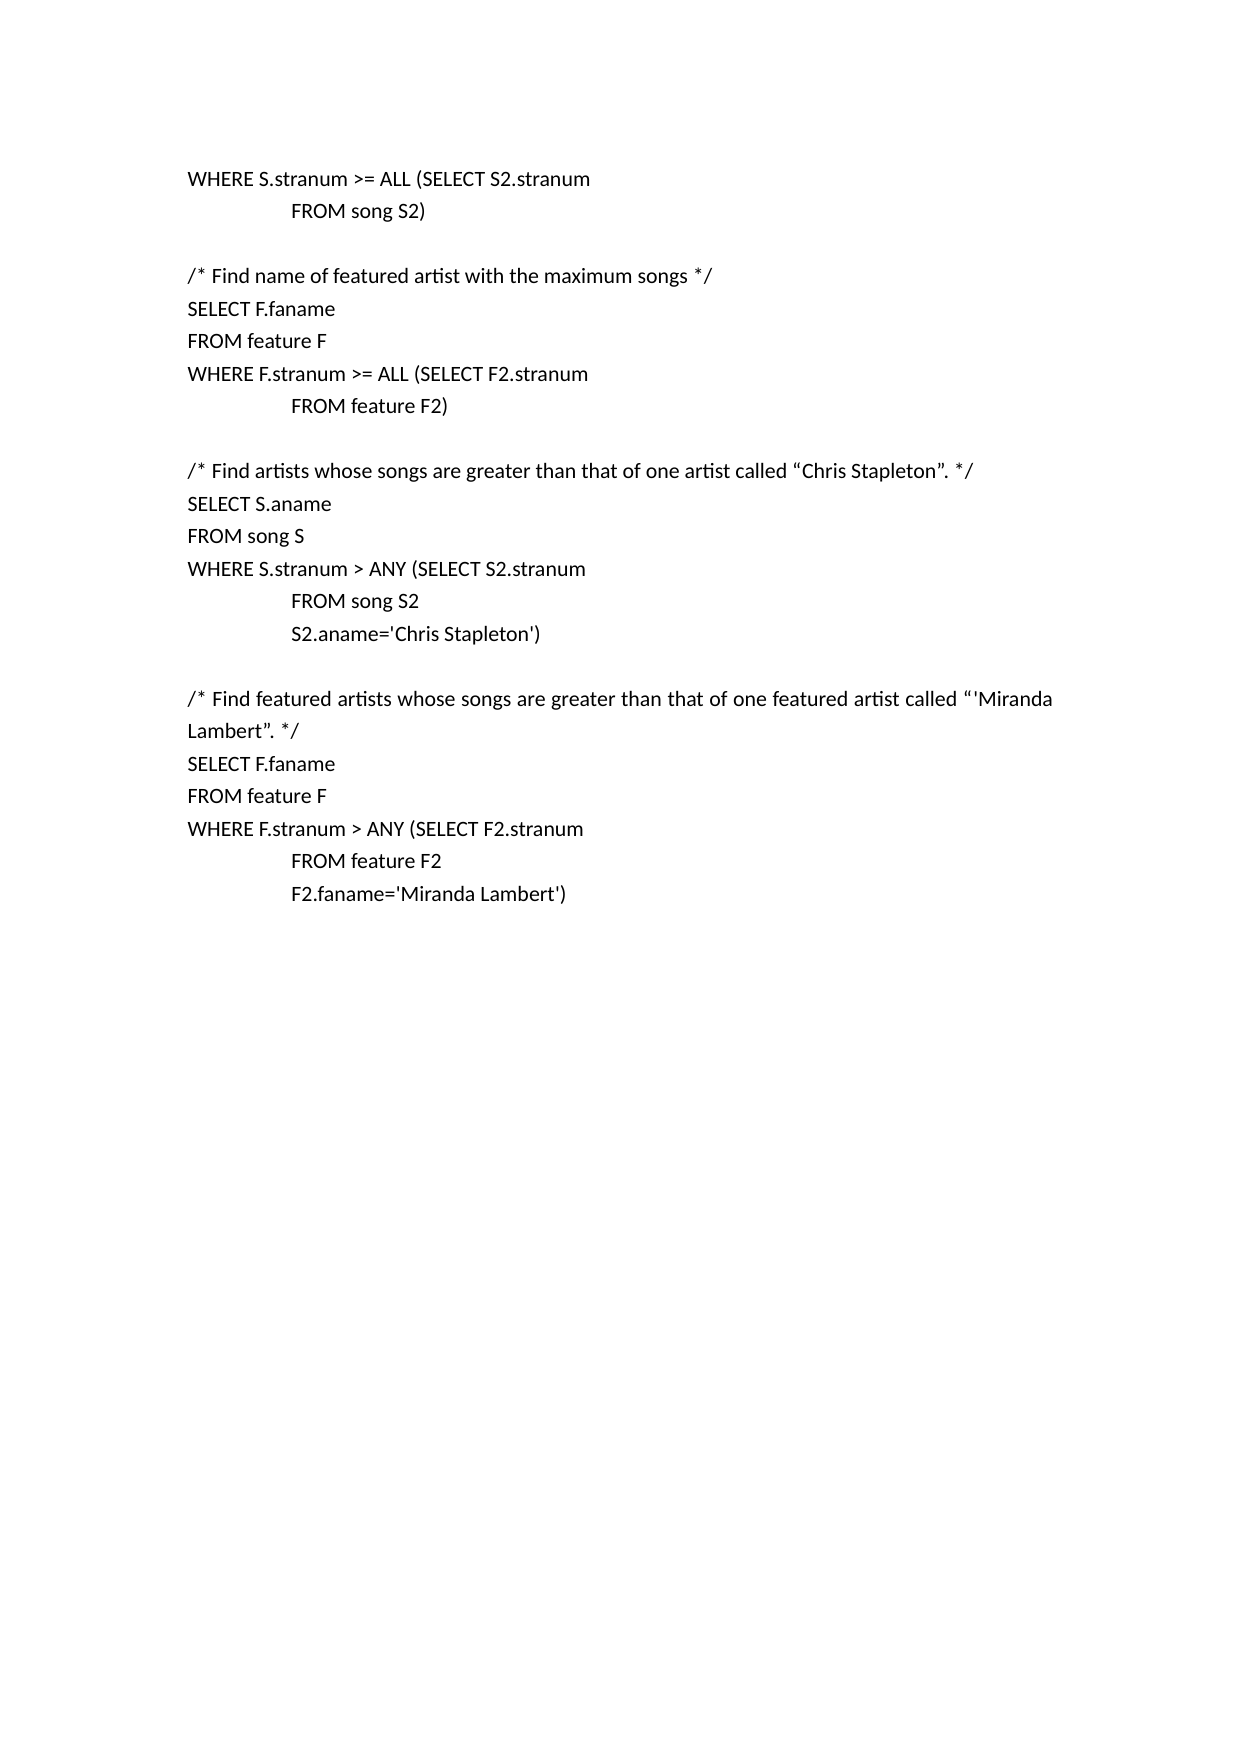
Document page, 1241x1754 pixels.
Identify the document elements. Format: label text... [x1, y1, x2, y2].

text WHERE S.stranum > ANY (SELECT S2.stranum [187, 552, 1053, 584]
text FROM feature F [187, 324, 1053, 357]
text /* Find featured artists whose songs are greater than that of one featured artist called “'Miranda Lambert”. */ [187, 682, 1053, 747]
text FROM song S2 [187, 584, 1053, 617]
text /* Find artists whose songs are greater than that of one artist called “Chris Stapleton”. */ [187, 454, 1053, 487]
text S2.aname='Chris Stapleton') [187, 617, 1053, 649]
text FROM song S2) [187, 194, 1053, 227]
text FROM feature F2) [187, 389, 1053, 422]
text FROM feature F2 [187, 844, 1053, 877]
text SELECT F.faname [187, 747, 1053, 779]
text SELECT F.faname [187, 292, 1053, 324]
text F2.faname='Miranda Lambert') [187, 877, 1053, 909]
text FROM feature F [187, 779, 1053, 812]
text WHERE F.stranum >= ALL (SELECT F2.stranum [187, 357, 1053, 389]
text SELECT S.aname [187, 487, 1053, 519]
text FROM song S [187, 519, 1053, 552]
text /* Find name of featured artist with the maximum songs */ [187, 259, 1053, 292]
text WHERE F.stranum > ANY (SELECT F2.stranum [187, 812, 1053, 844]
text WHERE S.stranum >= ALL (SELECT S2.stranum [187, 162, 1053, 194]
